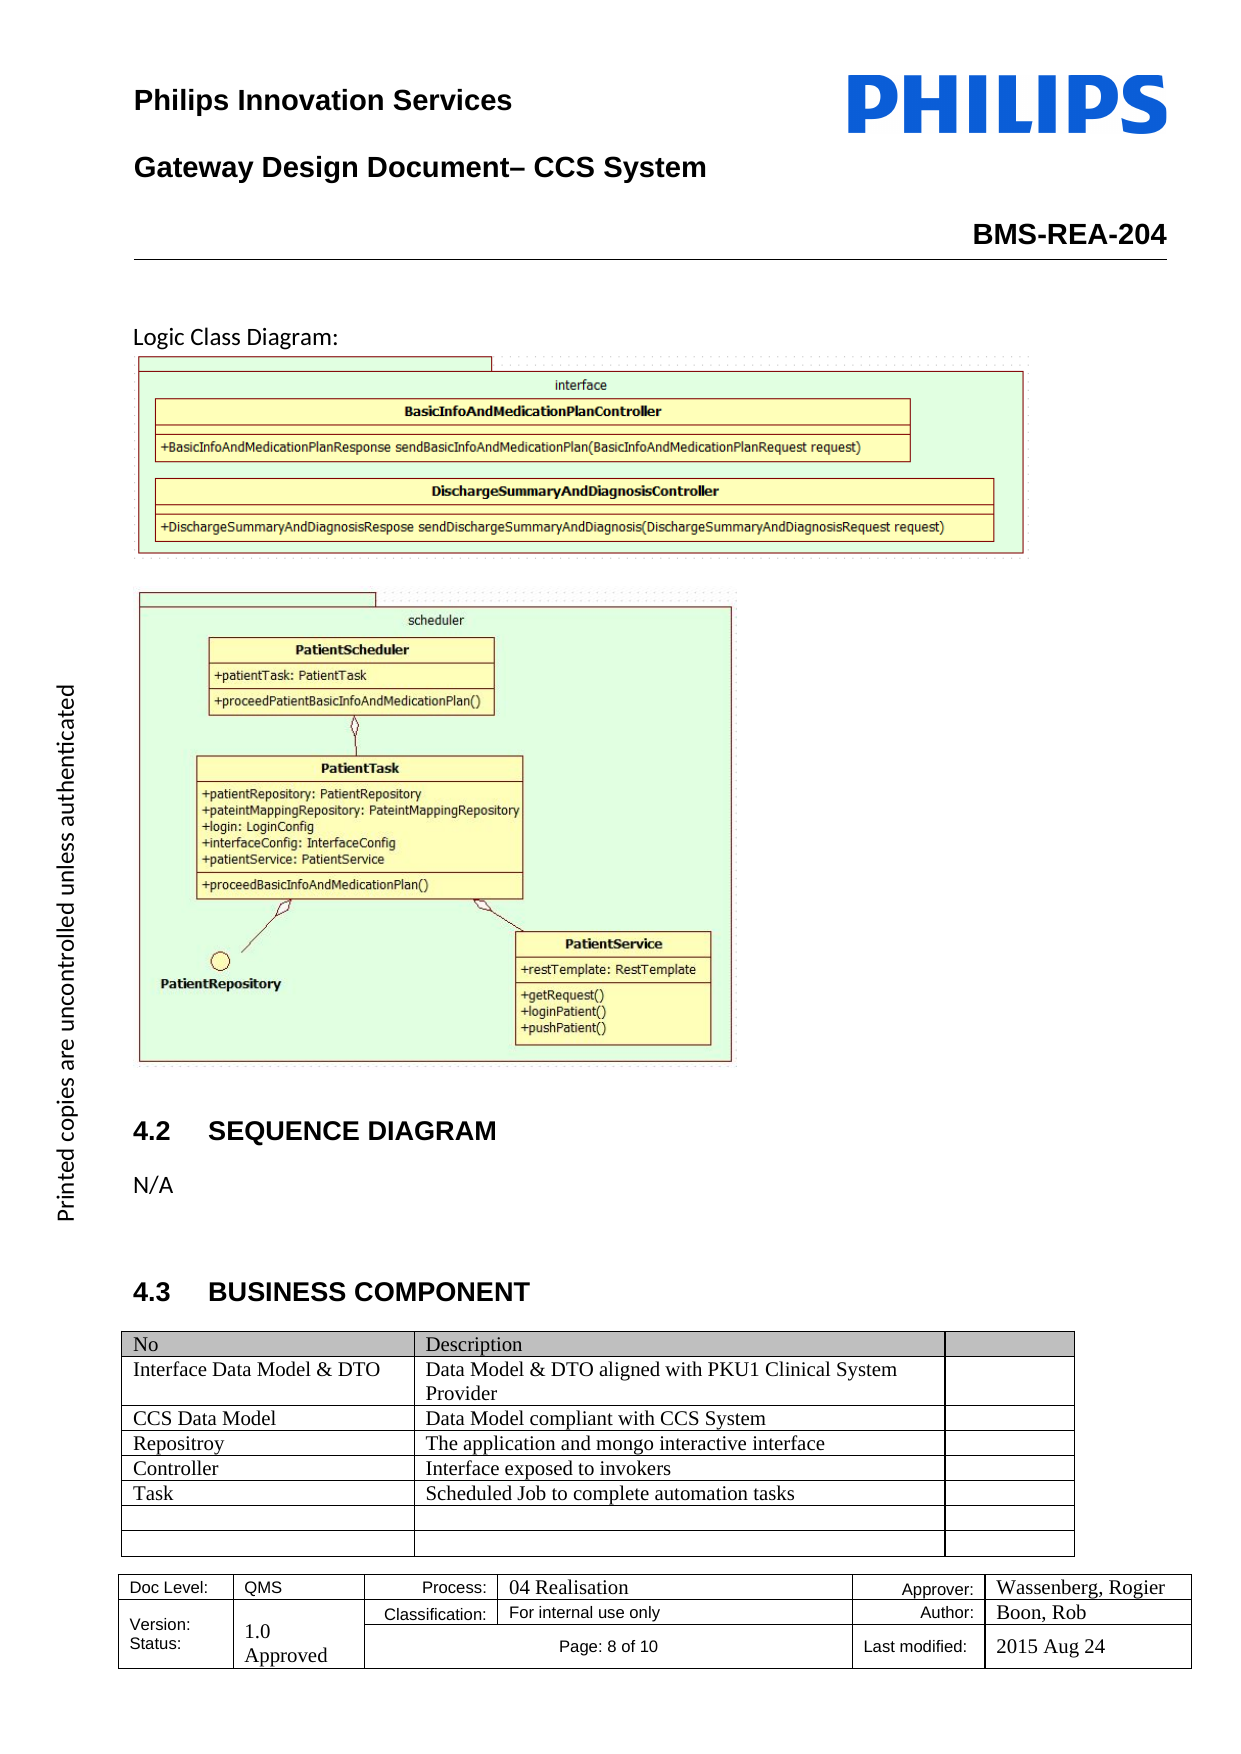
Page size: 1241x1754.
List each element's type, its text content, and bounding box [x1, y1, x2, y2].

table_header No [122, 1332, 414, 1356]
table_cell Data Model & DTO aligned with PKU1 Clinical System Provider [415, 1357, 944, 1405]
table_cell The application and mongo interactive interface [415, 1431, 944, 1455]
table_cell Scheduled Job to complete automation tasks [415, 1481, 944, 1505]
table_cell [415, 1506, 944, 1530]
table_cell [946, 1456, 1074, 1480]
table_cell Controller [122, 1456, 414, 1480]
table_cell Task [122, 1481, 414, 1505]
table_header [946, 1332, 1074, 1356]
table_cell [946, 1481, 1074, 1505]
picture [132, 351, 1033, 563]
table_cell CCS Data Model [122, 1406, 414, 1430]
table_cell [946, 1506, 1074, 1530]
table_cell Interface exposed to invokers [415, 1456, 944, 1480]
text N/A [133, 1169, 1063, 1200]
table_cell [122, 1506, 414, 1530]
table_cell [946, 1357, 1074, 1405]
table_cell [415, 1531, 944, 1556]
table_cell [946, 1431, 1074, 1455]
table_cell [946, 1531, 1074, 1556]
subtitle Sequence Diagram [133, 1115, 1063, 1147]
table_cell Repositroy [122, 1431, 414, 1455]
table_cell Data Model compliant with CCS System [415, 1406, 944, 1430]
text Logic Class Diagram: [133, 321, 1063, 352]
table_cell [946, 1406, 1074, 1430]
picture [848, 75, 1167, 134]
picture [132, 586, 740, 1070]
table_cell Interface Data Model & DTO [122, 1357, 414, 1405]
subtitle Business Component [133, 1276, 1063, 1308]
table_header Description [415, 1332, 944, 1356]
table_cell [122, 1531, 414, 1556]
